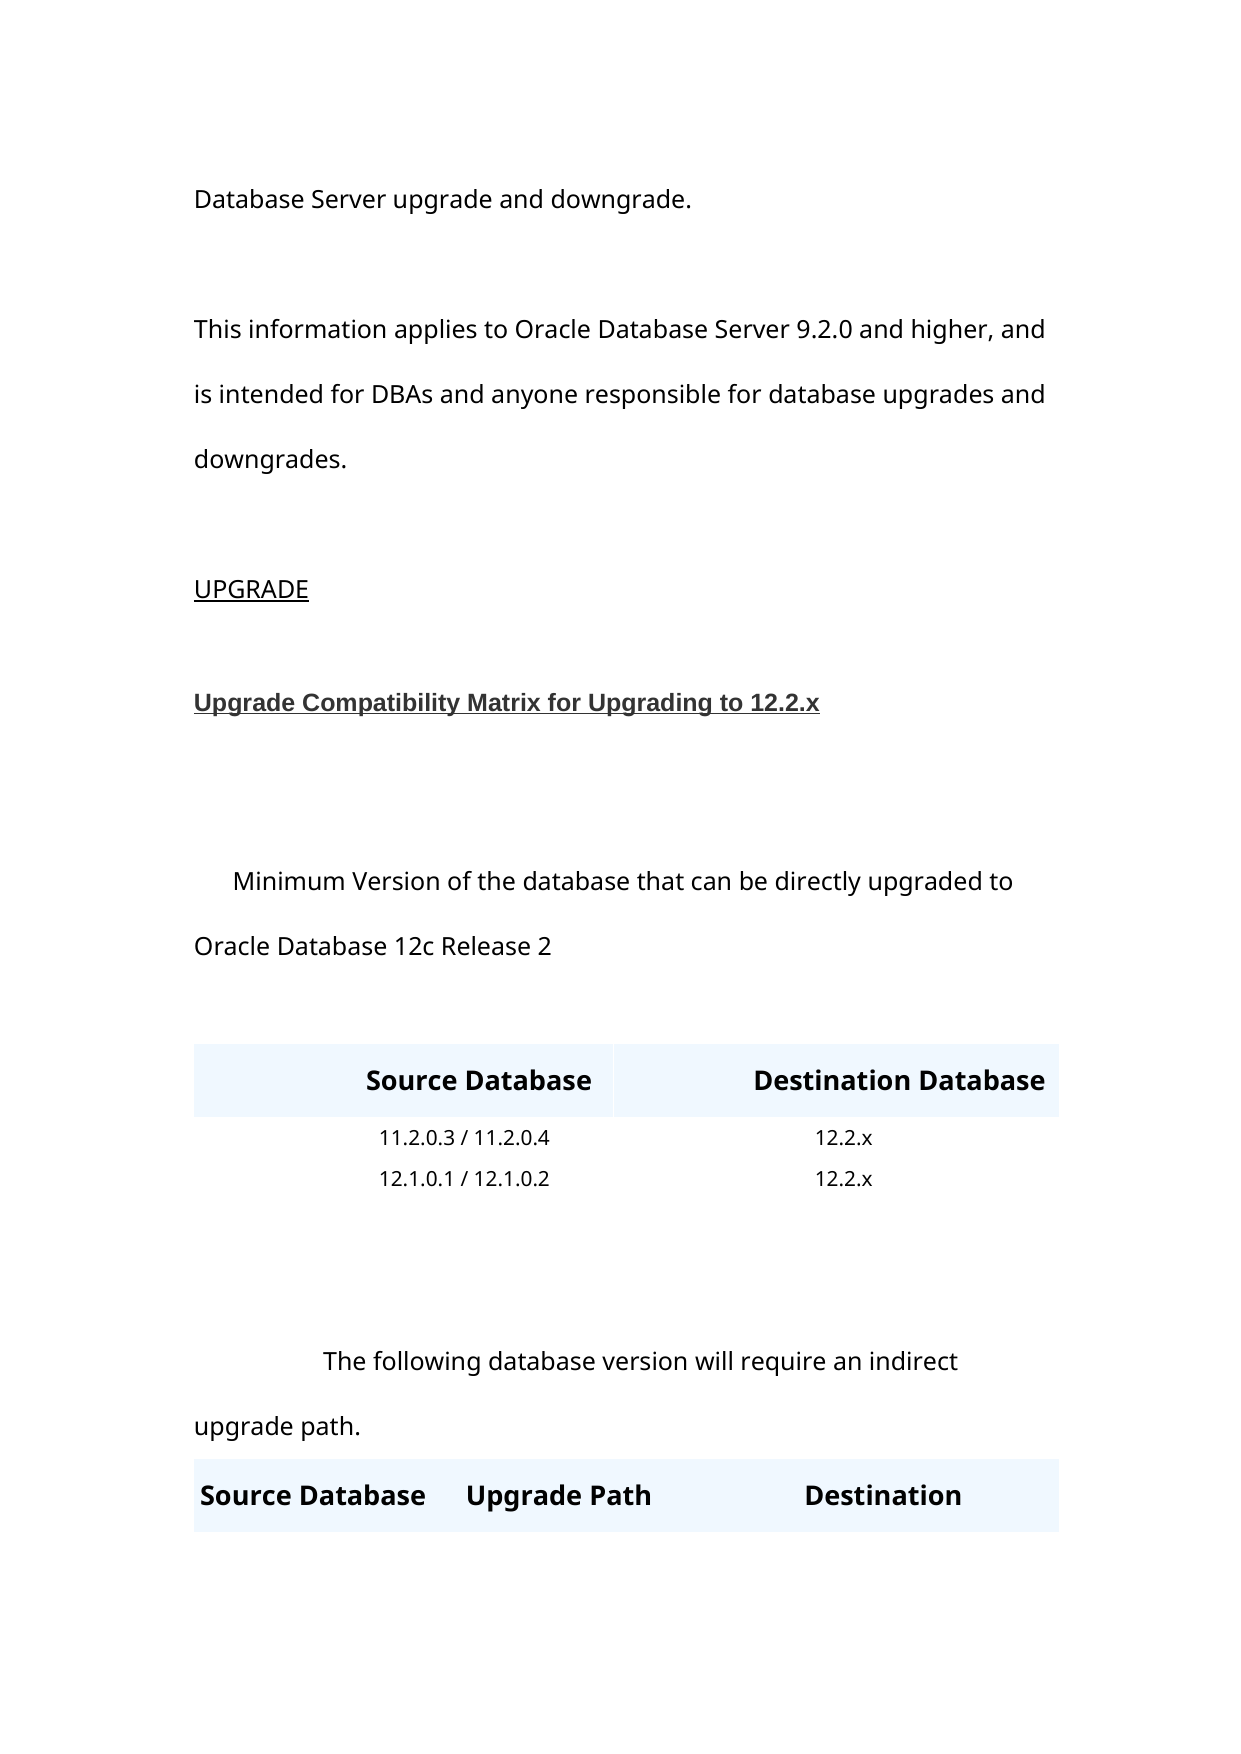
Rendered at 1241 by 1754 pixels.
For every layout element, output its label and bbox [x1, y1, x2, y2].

table_header [188, 162, 1065, 1536]
